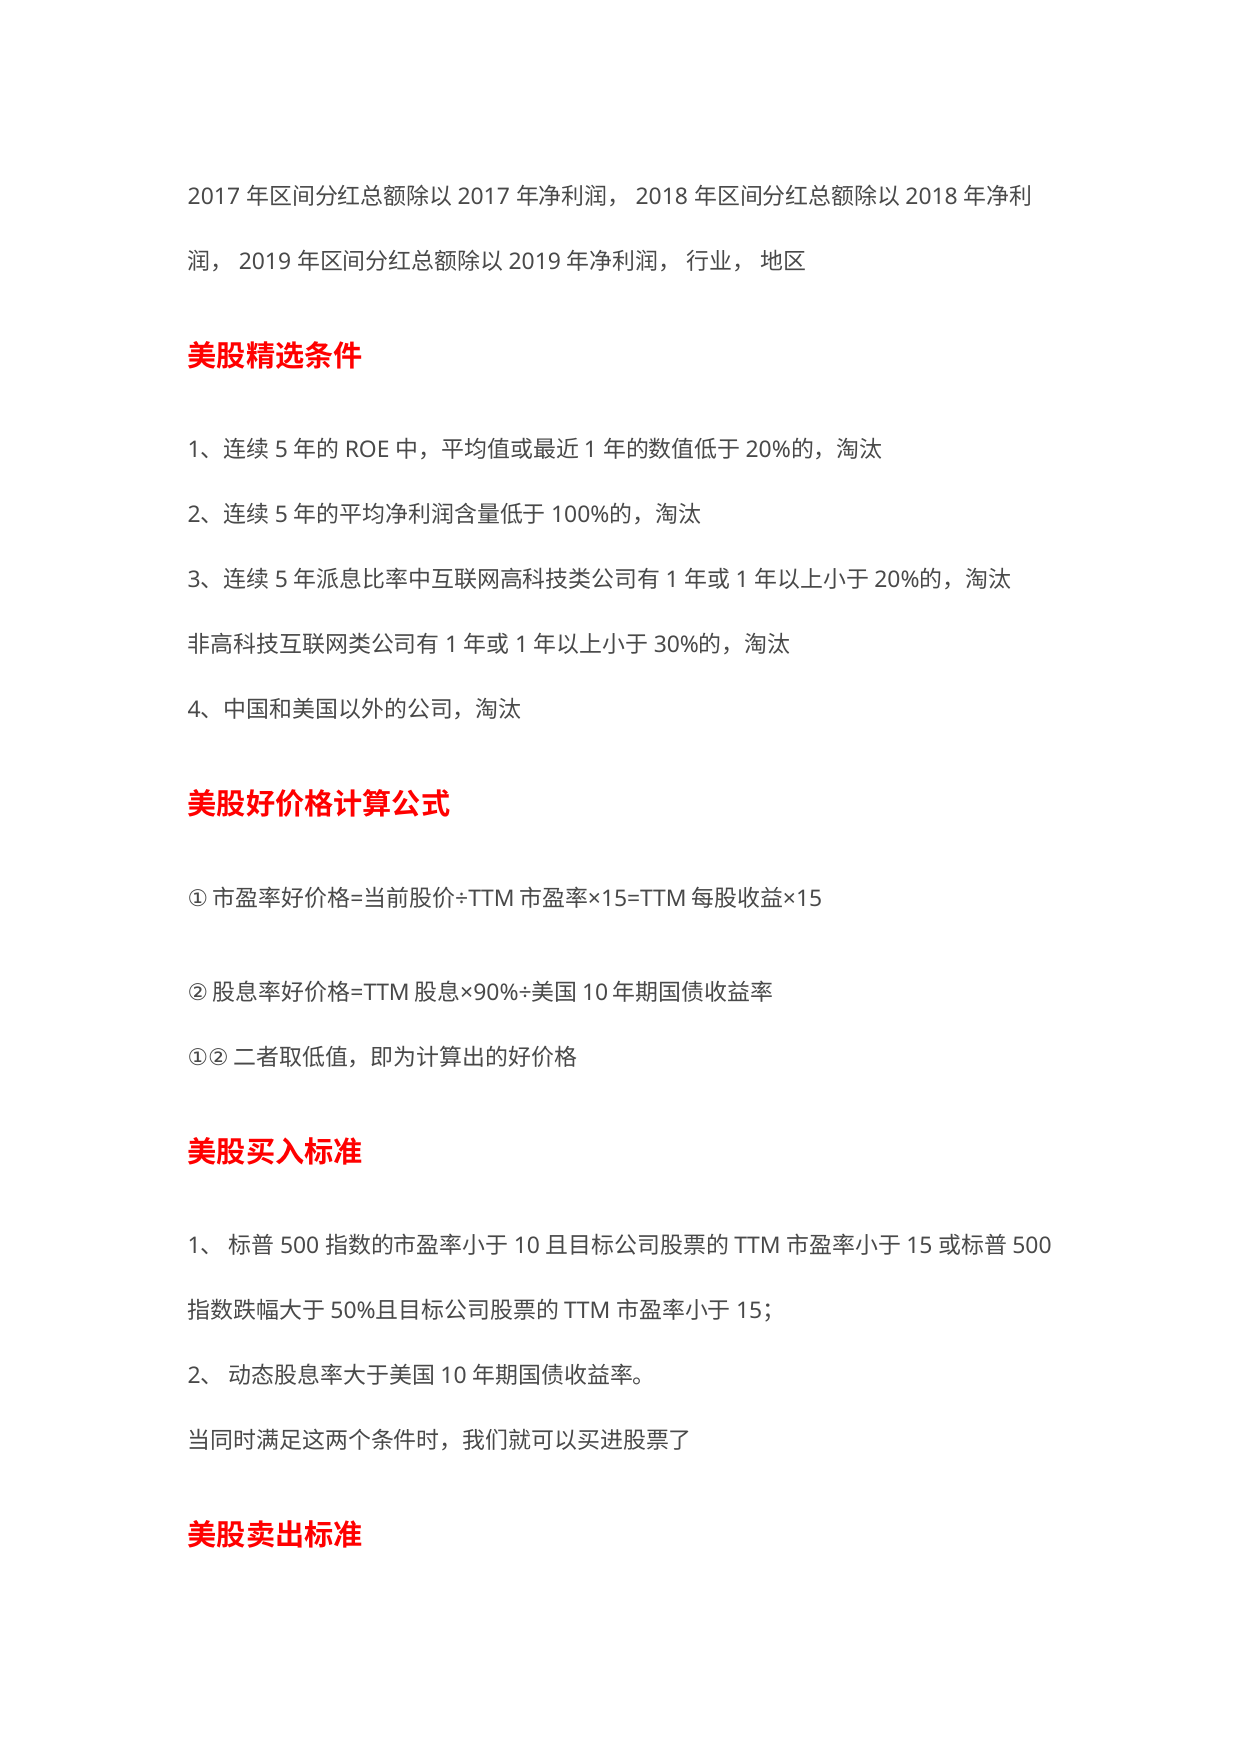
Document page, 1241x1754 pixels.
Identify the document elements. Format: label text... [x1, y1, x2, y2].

text 3、连续 5 年派息比率中互联网高科技类公司有 1 年或 1 年以上小于 20%的，淘汰 [187, 545, 1053, 610]
text 非高科技互联网类公司有 1 年或 1 年以上小于 30%的，淘汰 [187, 610, 1053, 675]
text 2、连续 5 年的平均净利润含量低于 100%的，淘汰 [187, 480, 1053, 545]
text ②股息率好价格=TTM股息×90%÷美国10年期国债收益率 [187, 958, 1053, 1023]
text 美股买入标准 [187, 1117, 1053, 1182]
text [187, 162, 1053, 292]
text 美股好价格计算公式 [187, 769, 1053, 834]
text 美股卖出标准 [187, 1500, 1053, 1565]
text ①②二者取低值，即为计算出的好价格 [187, 1023, 1053, 1088]
text ①市盈率好价格=当前股价÷TTM市盈率×15=TTM每股收益×15 [187, 864, 1053, 929]
text 4、中国和美国以外的公司，淘汰 [187, 675, 1053, 740]
text 1、连续 5 年的 ROE 中，平均值或最近 1 年的数值低于 20%的，淘汰 [187, 415, 1053, 480]
text 2、 动态股息率大于美国 10 年期国债收益率。 [187, 1341, 1053, 1406]
text 1、 标普 500 指数的市盈率小于 10 且目标公司股票的 TTM 市盈率小于 15 或标普 500 指数跌幅大于 50%且目标公司股票的 TTM 市盈率小于 15； [187, 1211, 1053, 1341]
text 当同时满足这两个条件时，我们就可以买进股票了 [187, 1406, 1053, 1471]
text 美股精选条件 [187, 321, 1053, 386]
